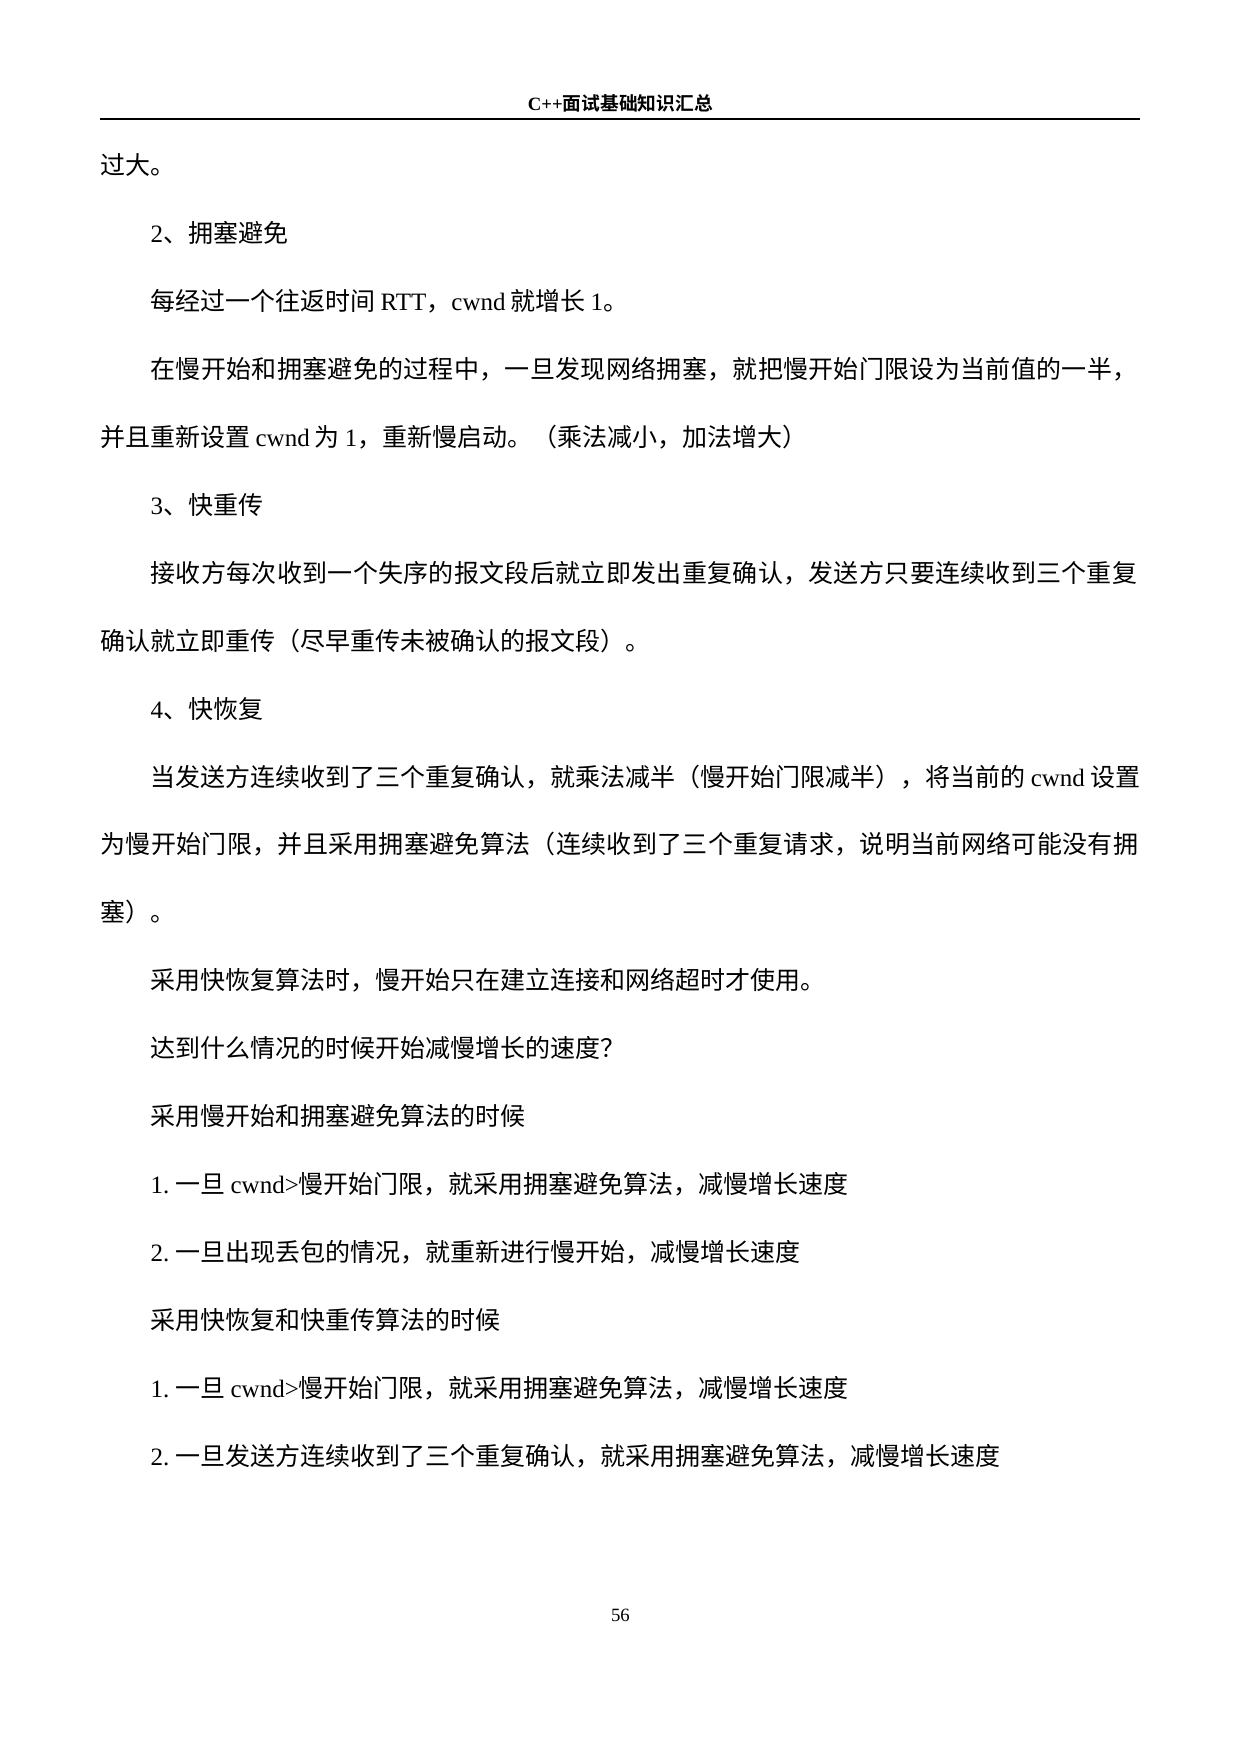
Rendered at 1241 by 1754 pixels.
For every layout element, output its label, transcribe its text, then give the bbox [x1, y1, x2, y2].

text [100, 130, 1140, 198]
text 当发送方连续收到了三个重复确认，就乘法减半（慢开始门限减半），将当前的cwnd设置为慢开始门限，并且采用拥塞避免算法（连续收到了三个重复请求，说明当前网络可能没有拥塞）。 [100, 741, 1140, 945]
text 3、快重传 [100, 469, 1140, 537]
text 每经过一个往返时间RTT，cwnd就增长1。 [100, 266, 1140, 334]
text 2. 一旦发送方连续收到了三个重复确认，就采用拥塞避免算法，减慢增长速度 [100, 1420, 1140, 1488]
text 1. 一旦cwnd>慢开始门限，就采用拥塞避免算法，减慢增长速度 [100, 1352, 1140, 1420]
text 采用快恢复和快重传算法的时候 [100, 1284, 1140, 1352]
text 采用慢开始和拥塞避免算法的时候 [100, 1081, 1140, 1149]
text 达到什么情况的时候开始减慢增长的速度？ [100, 1013, 1140, 1081]
text 4、快恢复 [100, 673, 1140, 741]
text 2、拥塞避免 [100, 198, 1140, 266]
text 1. 一旦cwnd>慢开始门限，就采用拥塞避免算法，减慢增长速度 [100, 1149, 1140, 1217]
text 接收方每次收到一个失序的报文段后就立即发出重复确认，发送方只要连续收到三个重复确认就立即重传（尽早重传未被确认的报文段）。 [100, 537, 1140, 673]
text 在慢开始和拥塞避免的过程中，一旦发现网络拥塞，就把慢开始门限设为当前值的一半，并且重新设置cwnd为1，重新慢启动。（乘法减小，加法增大） [100, 334, 1140, 469]
text 2. 一旦出现丢包的情况，就重新进行慢开始，减慢增长速度 [100, 1217, 1140, 1284]
text 采用快恢复算法时，慢开始只在建立连接和网络超时才使用。 [100, 945, 1140, 1013]
